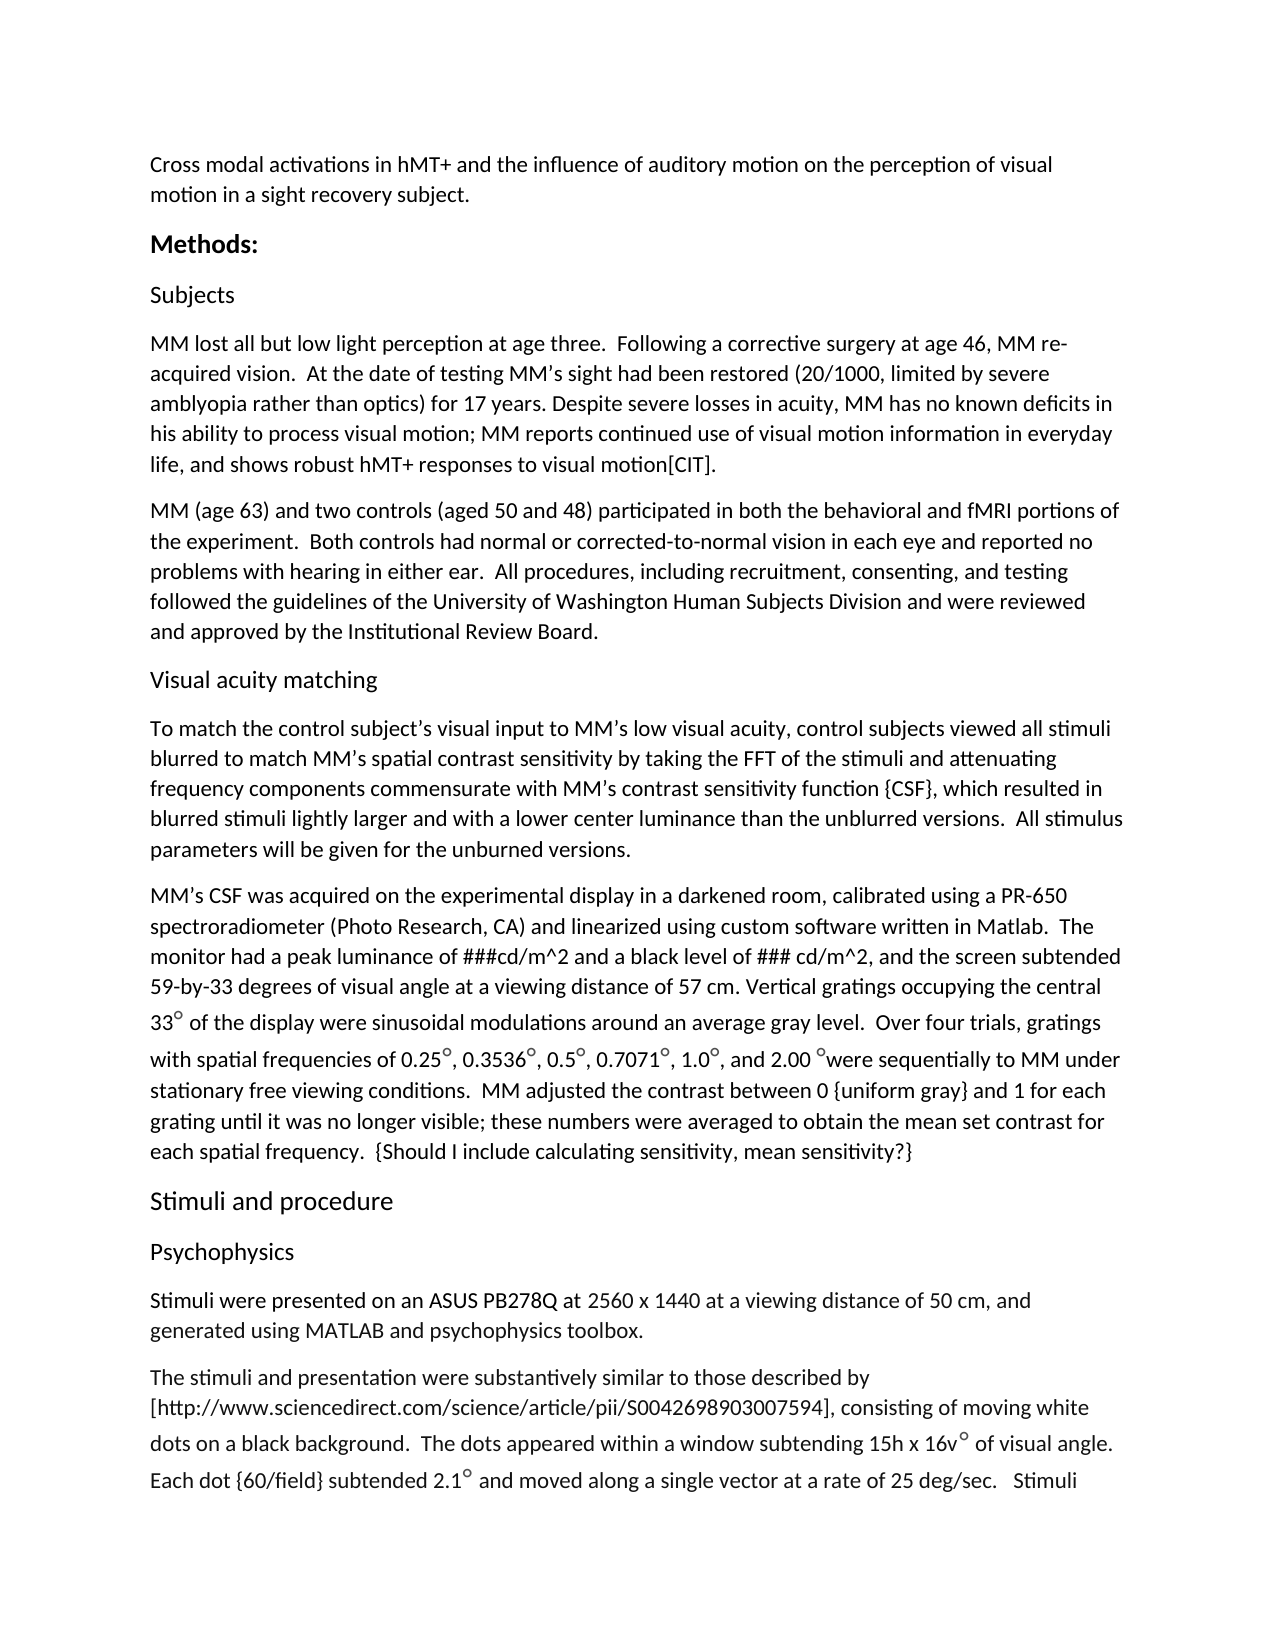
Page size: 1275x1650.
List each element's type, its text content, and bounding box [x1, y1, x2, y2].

text Stimuli were presented on an ASUS PB278Q at 2560 x 1440 at a viewing distance of 50 cm, and generated using MATLAB and psychophysics toolbox. [150, 1286, 1125, 1344]
text MM (age 63) and two controls (aged 50 and 48) participated in both the behavioral and fMRI portions of the experiment. Both controls had normal or corrected-to-normal vision in each eye and reported no problems with hearing in either ear. All procedures, including recruitment, consenting, and testing followed the guidelines of the University of Washington Human Subjects Division and were reviewed and approved by the Institutional Review Board. [150, 497, 1125, 646]
text MM’s CSF was acquired on the experimental display in a darkened room, calibrated using a PR-650 spectroradiometer (Photo Research, CA) and linearized using custom software written in Matlab. The monitor had a peak luminance of ###cd/m^2 and a black level of ### cd/m^2, and the screen subtended 59-by-33 degrees of visual angle at a viewing distance of 57 cm. Vertical gratings occupying the central 33° of the display were sinusoidal modulations around an average gray level. Over four trials, gratings with spatial frequencies of 0.25°, 0.3536°, 0.5°, 0.7071°, 1.0°, and 2.00 °were sequentially to MM under stationary free viewing conditions. MM adjusted the contrast between 0 {uniform gray} and 1 for each grating until it was no longer visible; these numbers were averaged to obtain the mean set contrast for each spatial frequency. {Should I include calculating sensitivity, mean sensitivity?} [150, 882, 1125, 1165]
text Methods: [150, 227, 1125, 260]
text Cross modal activations in hMT+ and the influence of auditory motion on the perception of visual motion in a sight recovery subject. [150, 150, 1125, 208]
text To match the control subject’s visual input to MM’s low visual acuity, control subjects viewed all stimuli blurred to match MM’s spatial contrast sensitivity by taking the FFT of the stimuli and attenuating frequency components commensurate with MM’s contrast sensitivity function {CSF}, which resulted in blurred stimuli lightly larger and with a lower center luminance than the unblurred versions. All stimulus parameters will be given for the unburned versions. [150, 714, 1125, 863]
text Visual acuity matching [150, 664, 1125, 695]
text Subjects [150, 279, 1125, 310]
text MM lost all but low light perception at age three. Following a corrective surgery at age 46, MM re-acquired vision. At the date of testing MM’s sight had been restored (20/1000, limited by severe amblyopia rather than optics) for 17 years. Despite severe losses in acuity, MM has no known deficits in his ability to process visual motion; MM reports continued use of visual motion information in everyday life, and shows robust hMT+ responses to visual motion[CIT]. [150, 329, 1125, 478]
text Psychophysics [150, 1236, 1125, 1267]
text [150, 1363, 1125, 1495]
text Stimuli and procedure [150, 1184, 1125, 1217]
